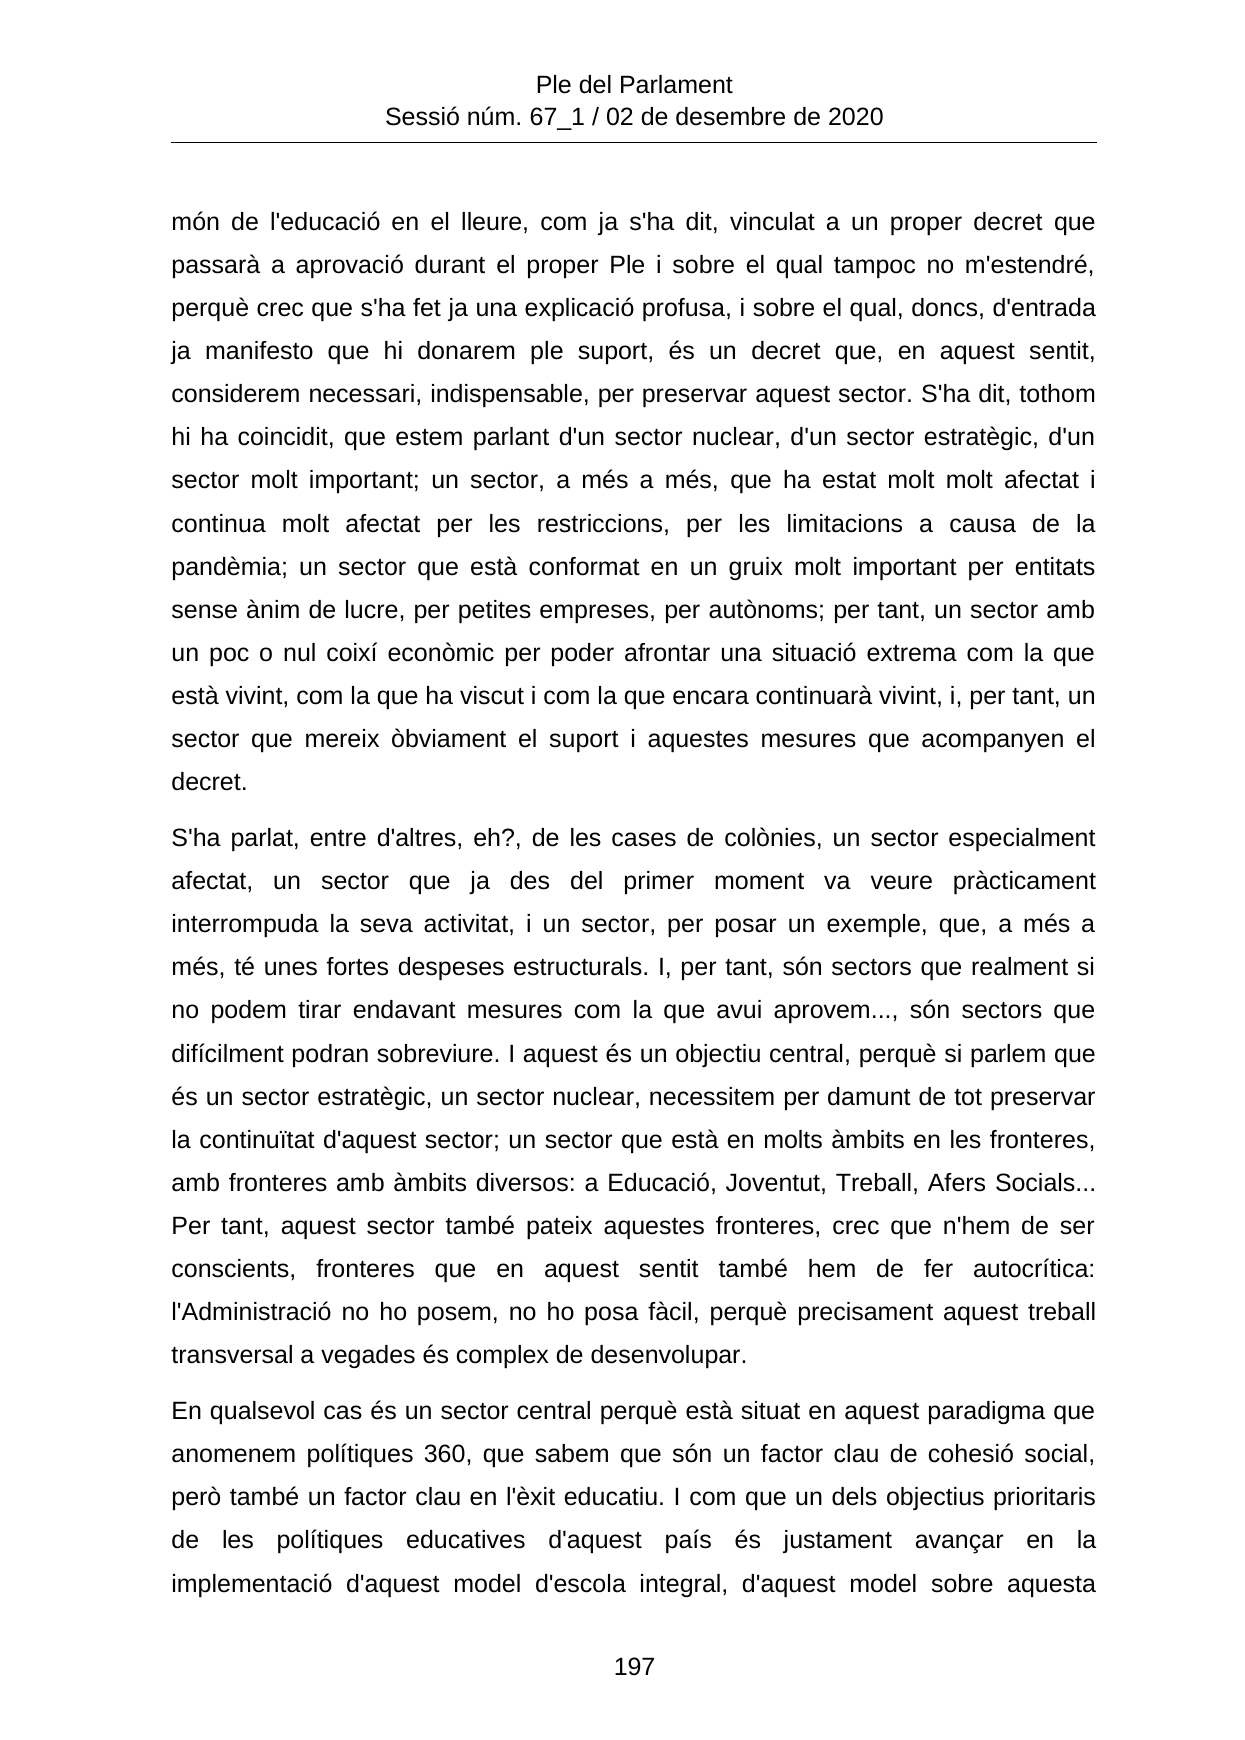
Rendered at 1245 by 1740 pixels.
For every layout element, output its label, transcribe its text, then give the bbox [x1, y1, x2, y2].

text S'ha parlat, entre d'altres, eh?, de les cases de colònies, un sector especialment afectat, un sector que ja des del primer moment va veure pràcticament interrompuda la seva activitat, i un sector, per posar un exemple, que, a més a més, té unes fortes despeses estructurals. I, per tant, són sectors que realment si no podem tirar endavant mesures com la que avui aprovem..., són sectors que difícilment podran sobreviure. I aquest és un objectiu central, perquè si parlem que és un sector estratègic, un sector nuclear, necessitem per damunt de tot preservar la continuïtat d'aquest sector; un sector que està en molts àmbits en les fronteres, amb fronteres amb àmbits diversos: a Educació, Joventut, Treball, Afers Socials... Per tant, aquest sector també pateix aquestes fronteres, crec que n'hem de ser conscients, fronteres que en aquest sentit també hem de fer autocrítica: l'Administració no ho posem, no ho posa fàcil, perquè precisament aquest treball transversal a vegades és complex de desenvolupar. [171, 823, 1097, 1369]
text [171, 207, 1097, 796]
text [171, 1396, 1097, 1597]
